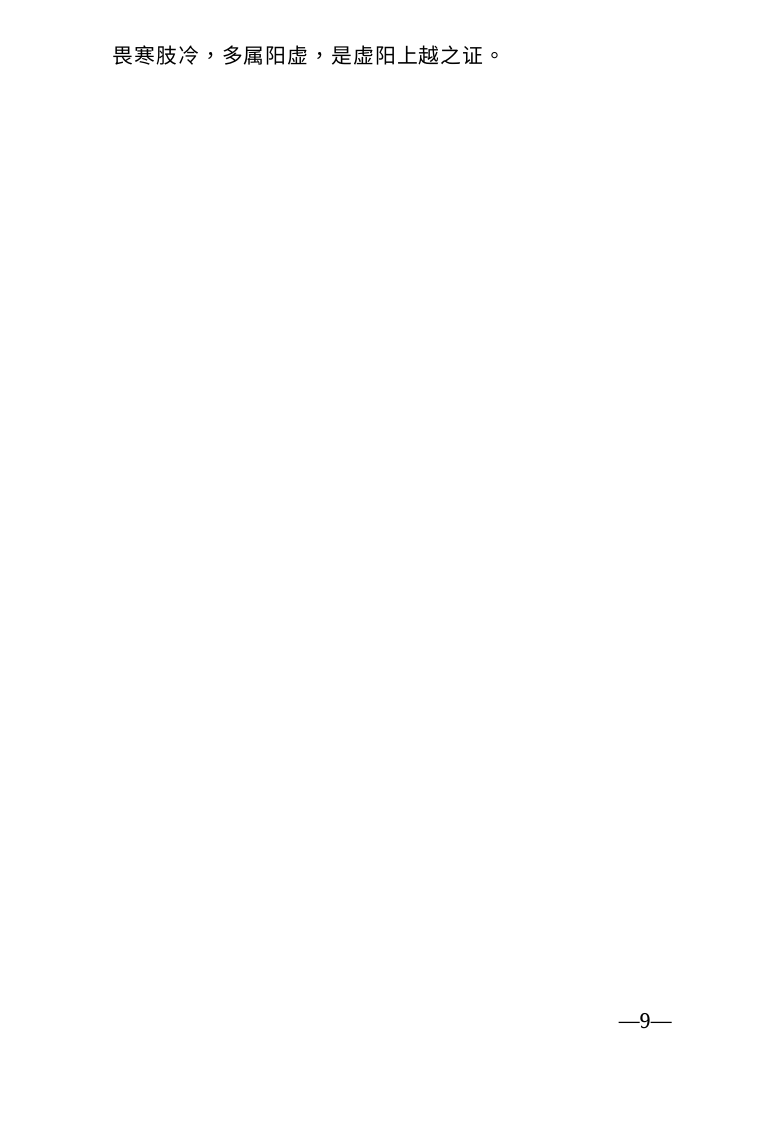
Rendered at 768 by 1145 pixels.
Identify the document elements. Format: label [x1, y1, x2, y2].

text [112, 42, 677, 70]
